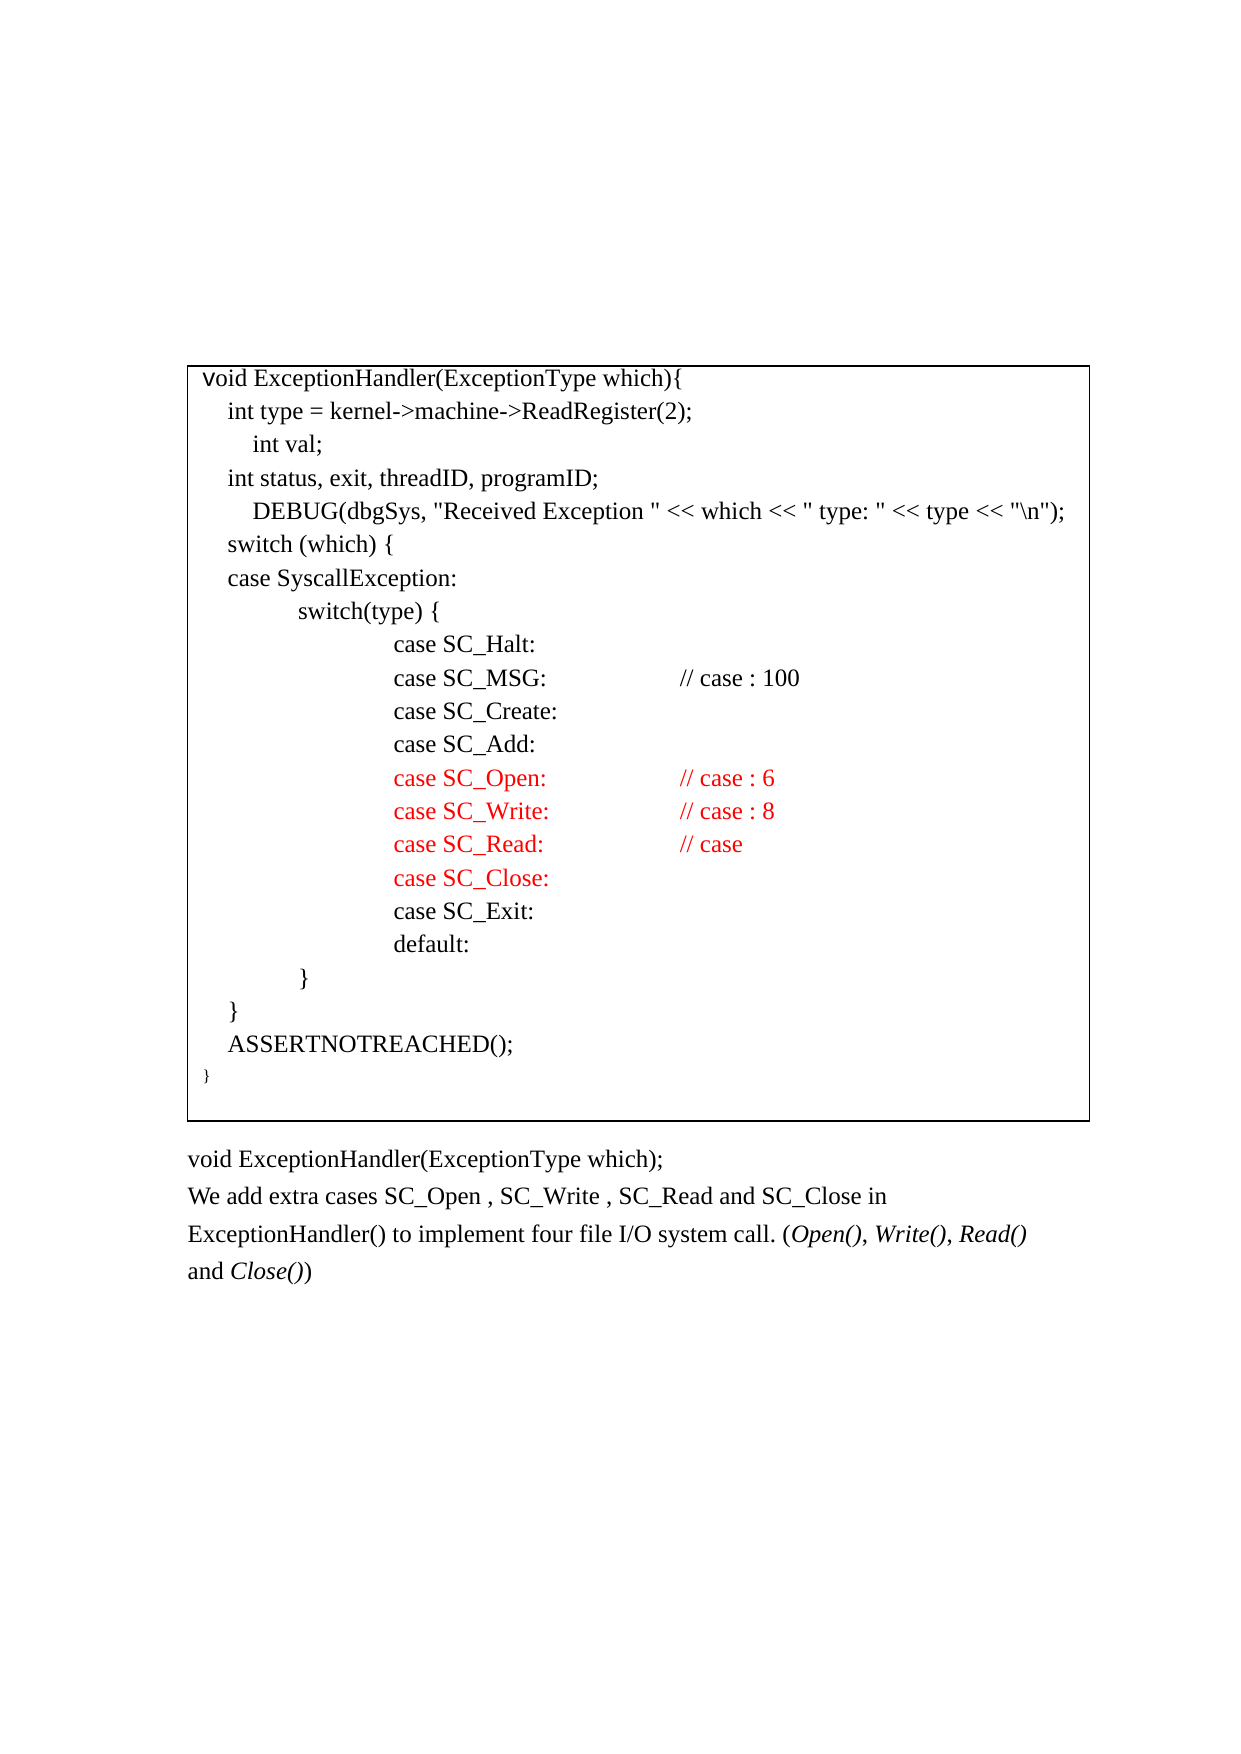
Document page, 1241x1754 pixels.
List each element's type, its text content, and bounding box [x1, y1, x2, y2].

text void ExceptionHandler(ExceptionType which); [187, 1139, 1053, 1177]
text We add extra cases SC_Open , SC_Write , SC_Read and SC_Close in ExceptionHandler() to implement four file I/O system call. (Open(), Write(), Read() and Close()) [187, 1177, 1053, 1289]
